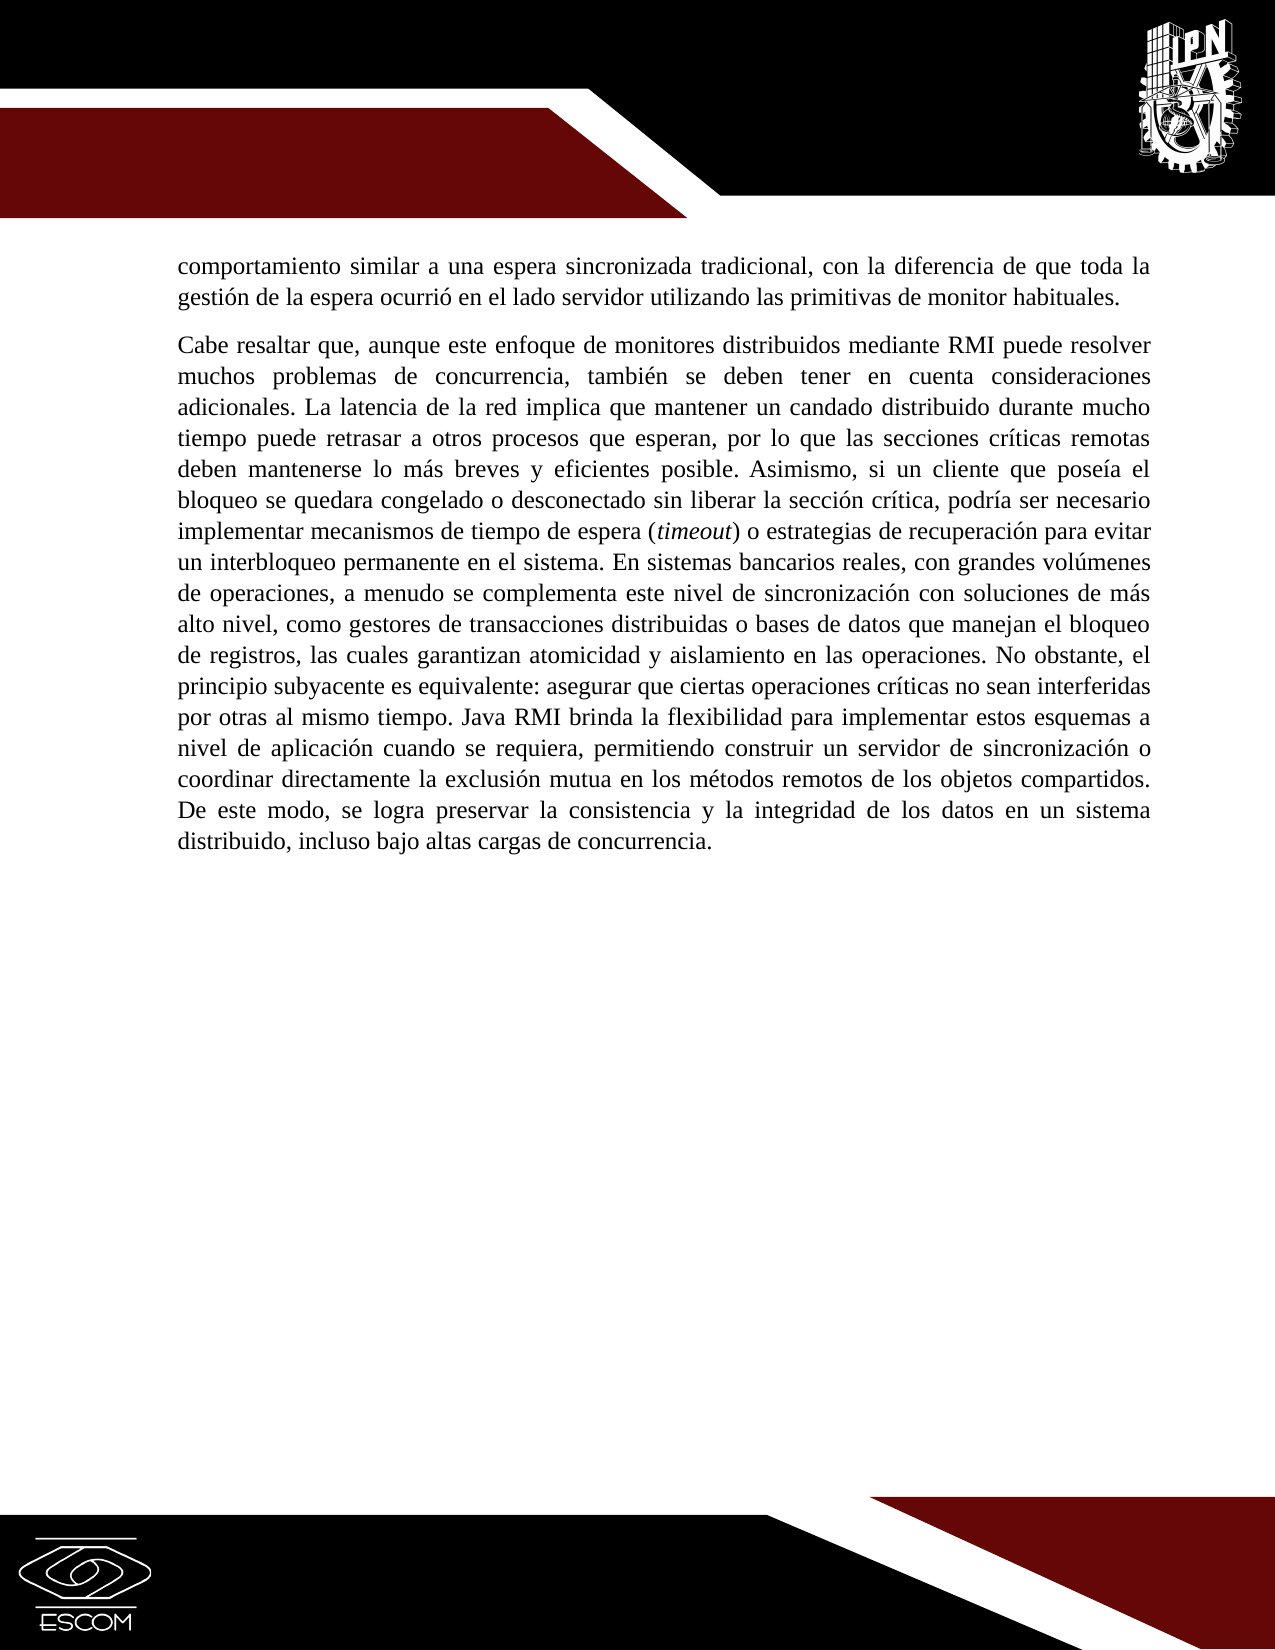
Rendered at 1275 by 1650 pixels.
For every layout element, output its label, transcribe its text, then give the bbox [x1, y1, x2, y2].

text Cabe resaltar que, aunque este enfoque de monitores distribuidos mediante RMI puede resolver muchos problemas de concurrencia, también se deben tener en cuenta consideraciones adicionales. La latencia de la red implica que mantener un candado distribuido durante mucho tiempo puede retrasar a otros procesos que esperan, por lo que las secciones críticas remotas deben mantenerse lo más breves y eficientes posible. Asimismo, si un cliente que poseía el bloqueo se quedara congelado o desconectado sin liberar la sección crítica, podría ser necesario implementar mecanismos de tiempo de espera (timeout) o estrategias de recuperación para evitar un interbloqueo permanente en el sistema. En sistemas bancarios reales, con grandes volúmenes de operaciones, a menudo se complementa este nivel de sincronización con soluciones de más alto nivel, como gestores de transacciones distribuidas o bases de datos que manejan el bloqueo de registros, las cuales garantizan atomicidad y aislamiento en las operaciones. No obstante, el principio subyacente es equivalente: asegurar que ciertas operaciones críticas no sean interferidas por otras al mismo tiempo. Java RMI brinda la flexibilidad para implementar estos esquemas a nivel de aplicación cuando se requiera, permitiendo construir un servidor de sincronización o coordinar directamente la exclusión mutua en los métodos remotos de los objetos compartidos. De este modo, se logra preservar la consistencia y la integridad de los datos en un sistema distribuido, incluso bajo altas cargas de concurrencia. [177, 330, 1152, 855]
picture [1138, 19, 1242, 173]
picture [18, 1535, 152, 1631]
